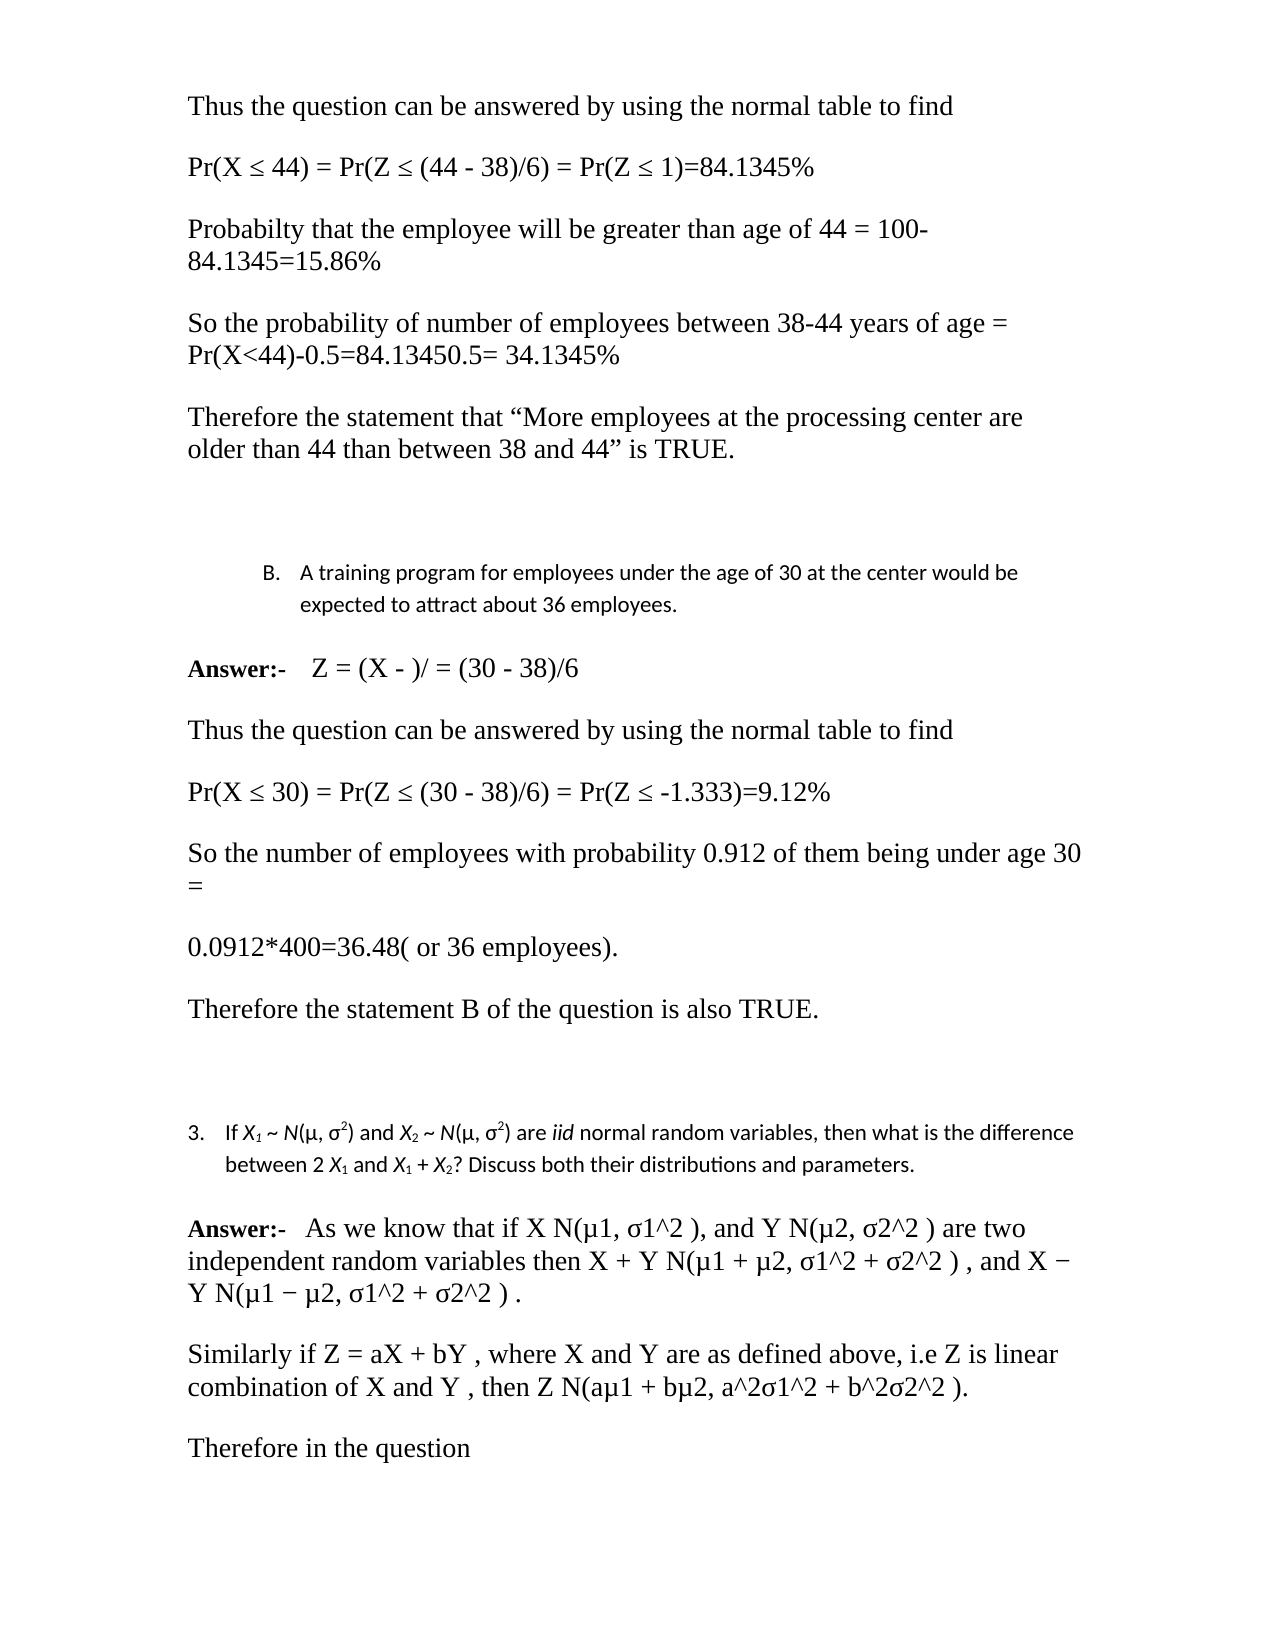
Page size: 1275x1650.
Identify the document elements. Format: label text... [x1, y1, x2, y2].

text So the number of employees with probability 0.912 of them being under age 30 = [187, 836, 1087, 901]
text Therefore the statement B of the question is also TRUE. [187, 992, 1087, 1024]
text Thus the question can be answered by using the normal table to find [187, 89, 1087, 121]
text So the probability of number of employees between 38-44 years of age = Pr(X<44)-0.5=84.13450.5= 34.1345% [187, 306, 1087, 371]
text Pr(X ≤ 44) = Pr(Z ≤ (44 - 38)/6) = Pr(Z ≤ 1)=84.1345% [187, 150, 1087, 183]
list If X1 ~ N(μ, σ2) and X2 ~ N(μ, σ2) are iid normal random variables, then what is the difference between 2 X1 and X1 + X2? Discuss both their distributions and parameters. [187, 1118, 1087, 1178]
text 0.0912*400=36.48( or 36 employees). [187, 930, 1087, 963]
text Thus the question can be answered by using the normal table to find [187, 713, 1087, 746]
text Probabilty that the employee will be greater than age of 44 = 100-84.1345=15.86% [187, 212, 1087, 277]
list A training program for employees under the age of 30 at the center would be expected to attract about 36 employees. [262, 558, 1087, 618]
text Pr(X ≤ 30) = Pr(Z ≤ (30 - 38)/6) = Pr(Z ≤ -1.333)=9.12% [187, 775, 1087, 807]
text Answer:- Z = (X - )/ = (30 - 38)/6 [187, 652, 1087, 684]
text Therefore the statement that “More employees at the processing center are older than 44 than between 38 and 44” is TRUE. [187, 400, 1087, 464]
text Answer:- As we know that if X N(µ1, σ1^2 ), and Y N(µ2, σ2^2 ) are two independent random variables then X + Y N(µ1 + µ2, σ1^2 + σ2^2 ) , and X − Y N(µ1 − µ2, σ1^2 + σ2^2 ) . [187, 1211, 1087, 1308]
text Similarly if Z = aX + bY , where X and Y are as defined above, i.e Z is linear combination of X and Y , then Z N(aµ1 + bµ2, a^2σ1^2 + b^2σ2^2 ). [187, 1338, 1087, 1402]
text Therefore in the question [187, 1432, 1087, 1464]
